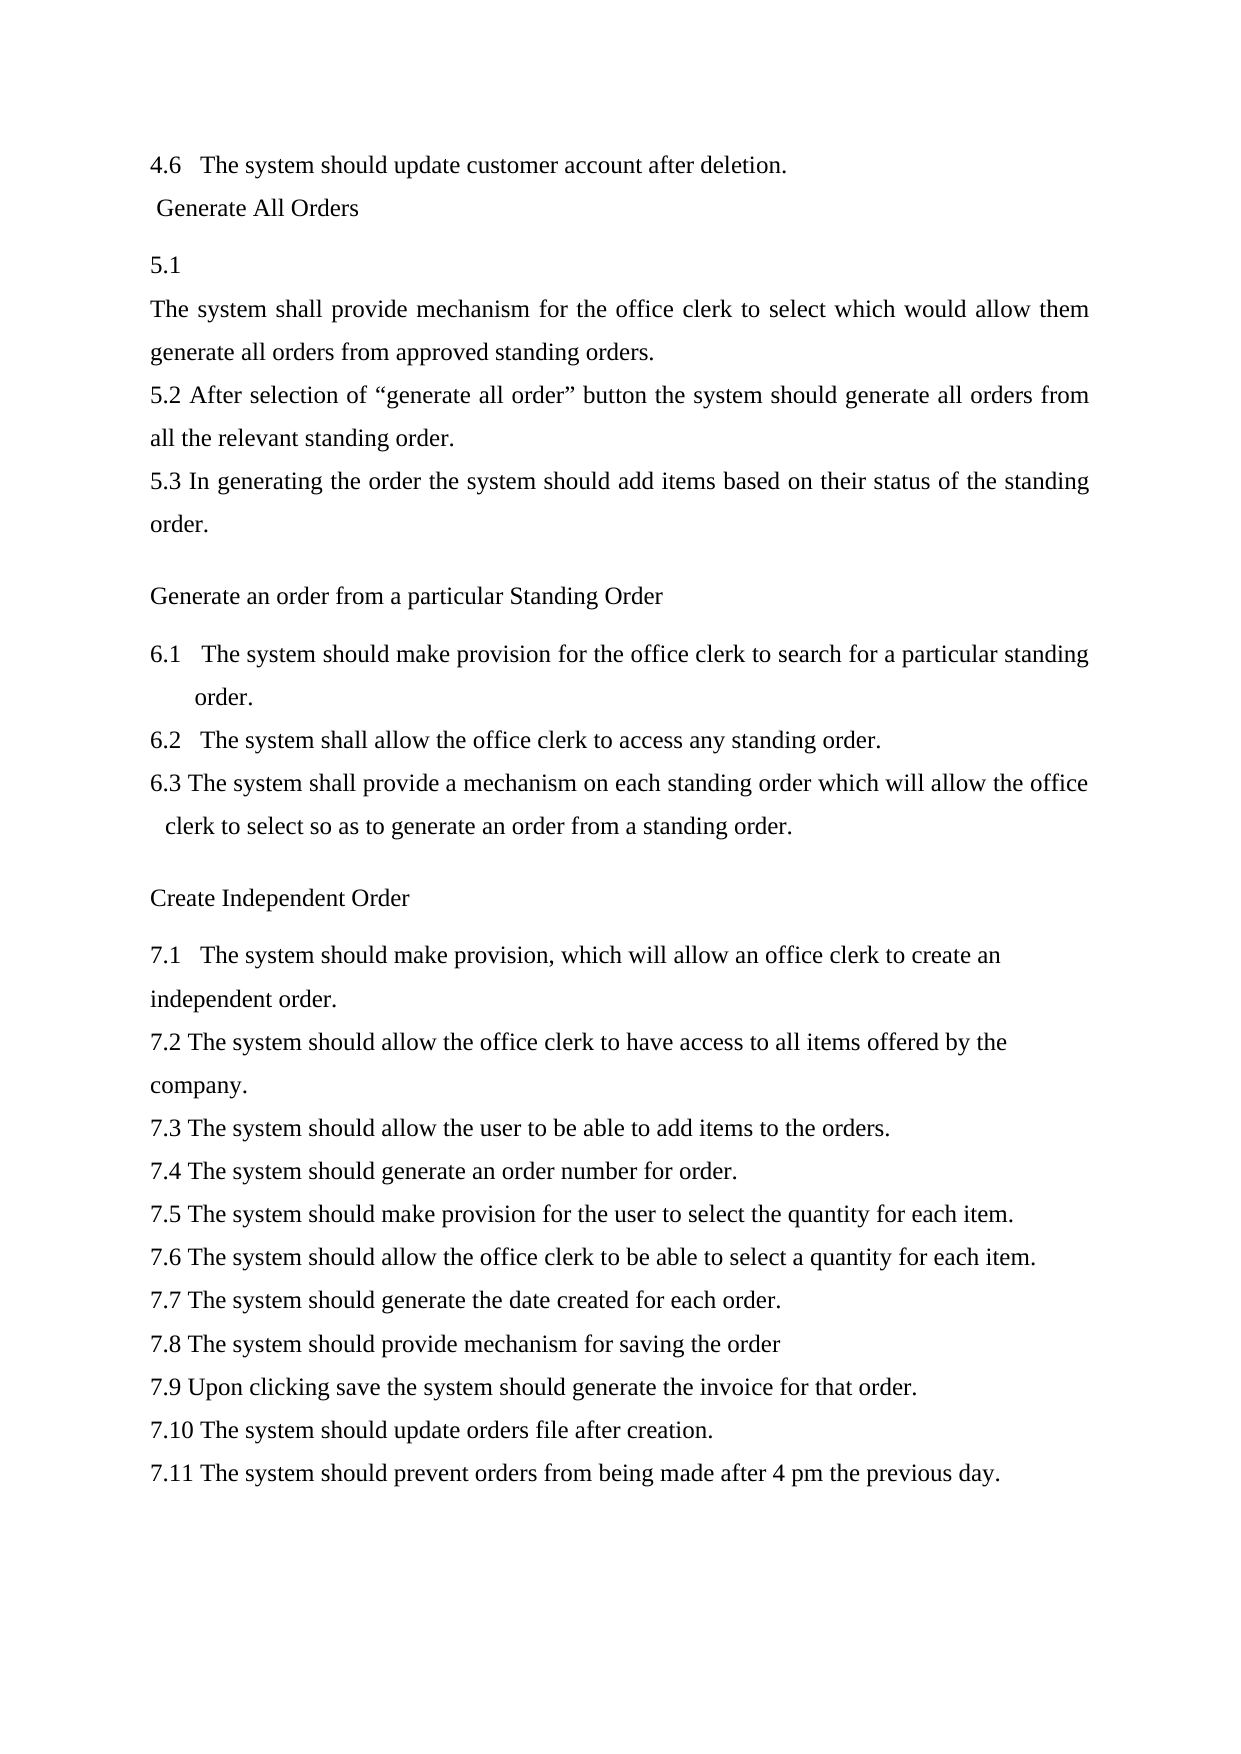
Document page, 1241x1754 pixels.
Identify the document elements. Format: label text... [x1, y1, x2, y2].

text Create Independent Order [150, 883, 1090, 912]
text 5.1 [150, 251, 1090, 279]
text 5.3 In generating the order the system should add items based on their status of the standing order. [150, 466, 1090, 538]
text 7.11 The system should prevent orders from being made after 4 pm the previous day. [150, 1458, 1090, 1487]
text 7.2 The system should allow the office clerk to have access to all items offered by the company. [150, 1027, 1090, 1099]
text 7.9 Upon clicking save the system should generate the invoice for that order. [150, 1372, 1090, 1401]
text 7.6 The system should allow the office clerk to be able to select a quantity for each item. [150, 1242, 1090, 1271]
text 7.5 The system should make provision for the user to select the quantity for each item. [150, 1199, 1090, 1228]
text 7.10 The system should update orders file after creation. [150, 1415, 1090, 1444]
text 5.2 After selection of “generate all order” button the system should generate all orders from all the relevant standing order. [150, 380, 1090, 452]
text 7.7 The system should generate the date created for each order. [150, 1286, 1090, 1314]
text 6.2 The system shall allow the office clerk to access any standing order. [150, 725, 1090, 754]
text 7.8 The system should provide mechanism for saving the order [150, 1329, 1090, 1357]
text 4.6 The system should update customer account after deletion. [150, 150, 1090, 179]
text 6.1 The system should make provision for the office clerk to search for a particular standing order. [150, 639, 1090, 711]
text Generate All Orders [150, 193, 1090, 222]
text 7.1 The system should make provision, which will allow an office clerk to create an independent order. [150, 941, 1090, 1012]
text 6.3 The system shall provide a mechanism on each standing order which will allow the office clerk to select so as to generate an order from a standing order. [150, 768, 1090, 840]
text Generate an order from a particular Standing Order [150, 581, 1090, 610]
text 7.3 The system should allow the user to be able to add items to the orders. [150, 1113, 1090, 1142]
text 7.4 The system should generate an order number for order. [150, 1156, 1090, 1185]
text The system shall provide mechanism for the office clerk to select which would allow them generate all orders from approved standing orders. [150, 294, 1090, 366]
